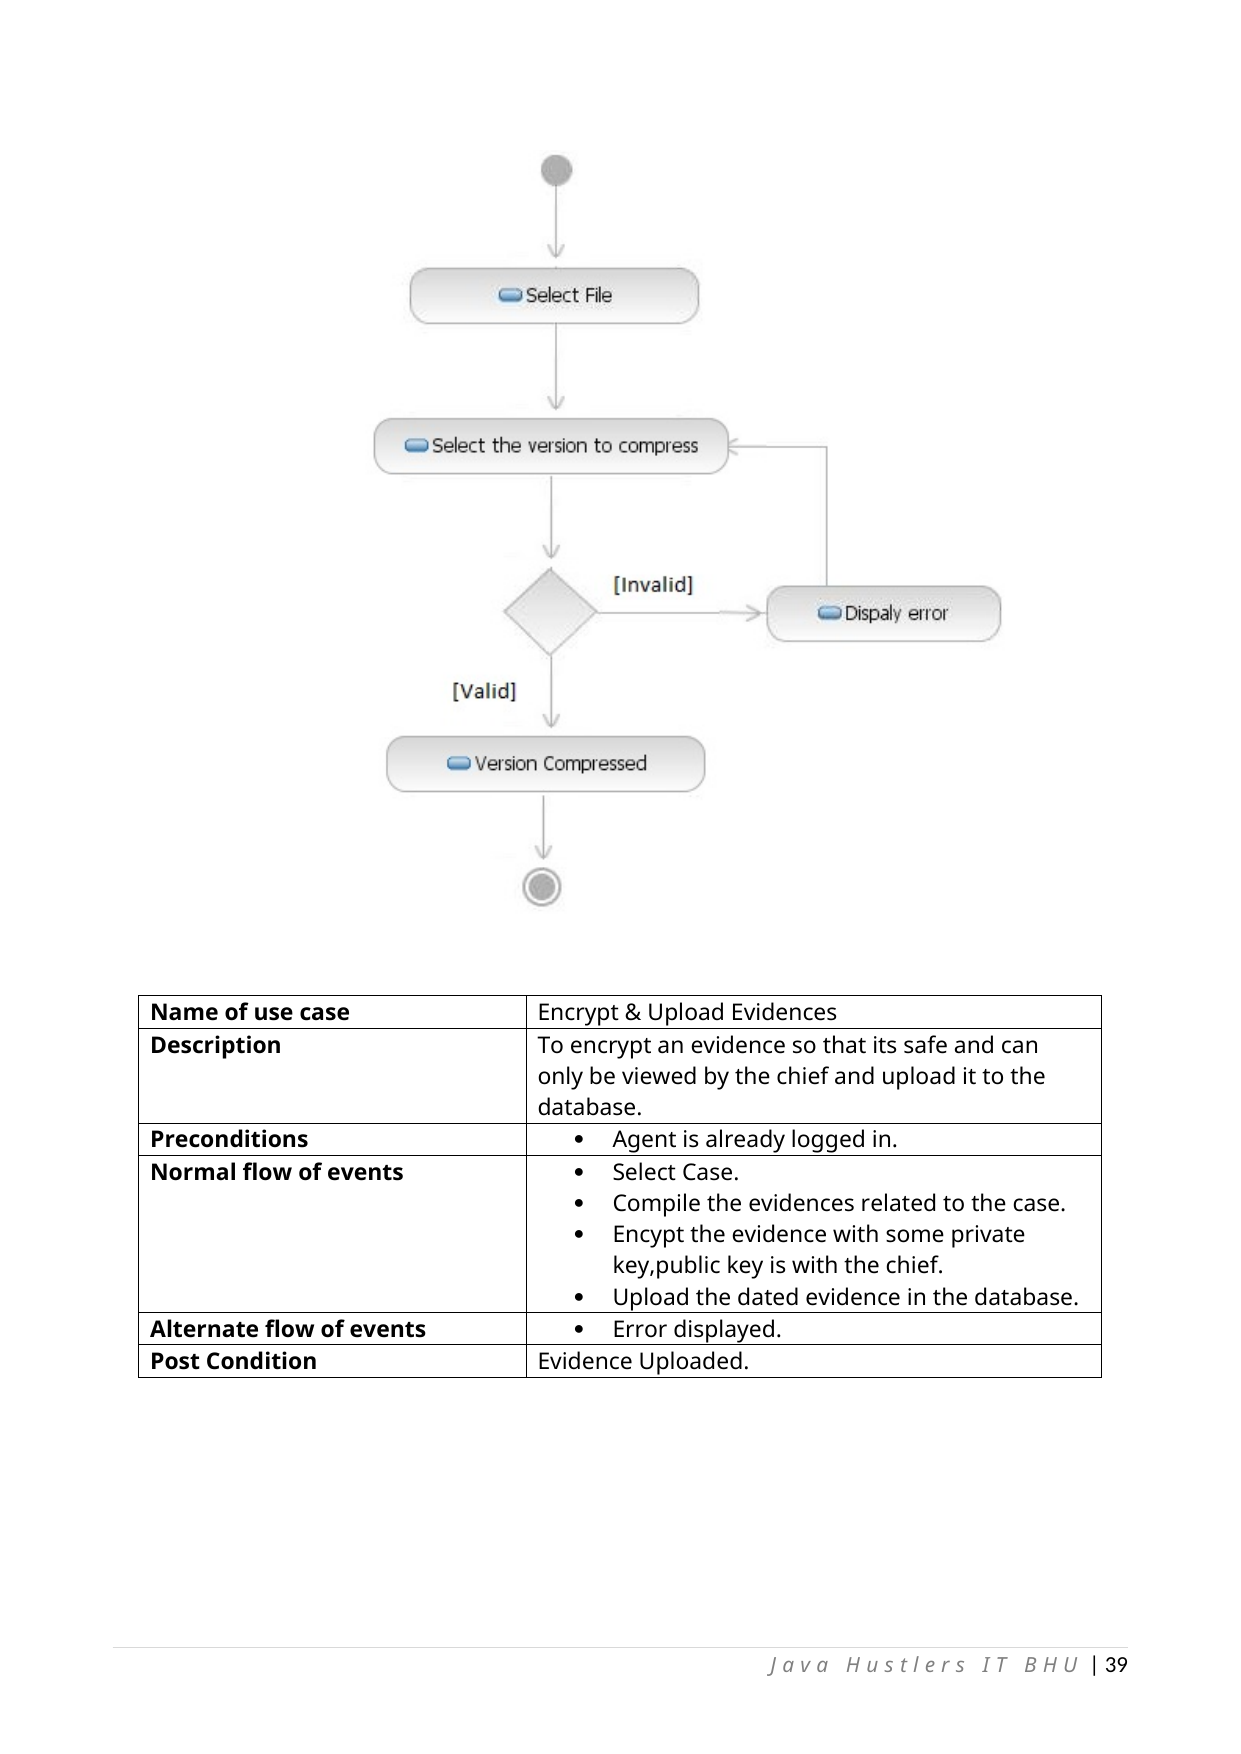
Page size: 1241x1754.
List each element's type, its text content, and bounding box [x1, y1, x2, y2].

table_cell Agent is already logged in. [527, 1124, 1101, 1155]
table_cell Post Condition [139, 1345, 526, 1377]
table_header Name of use case [139, 996, 526, 1028]
table_header Encrypt & Upload Evidences [527, 996, 1101, 1028]
table_cell Preconditions [139, 1124, 526, 1155]
table_cell Select Case. Compile the evidences related to the case. Encypt the evidence with some private key,public key is with the chief. Upload the dated evidence in the database. [527, 1156, 1101, 1312]
table_cell Alternate flow of events [139, 1313, 526, 1344]
table_cell Evidence Uploaded. [527, 1345, 1101, 1377]
table_cell To encrypt an evidence so that its safe and can only be viewed by the chief and upload it to the database. [527, 1029, 1101, 1122]
table_cell Description [139, 1029, 526, 1122]
table_cell Error displayed. [527, 1313, 1101, 1344]
picture [291, 150, 1024, 935]
table_cell Normal flow of events [139, 1156, 526, 1312]
